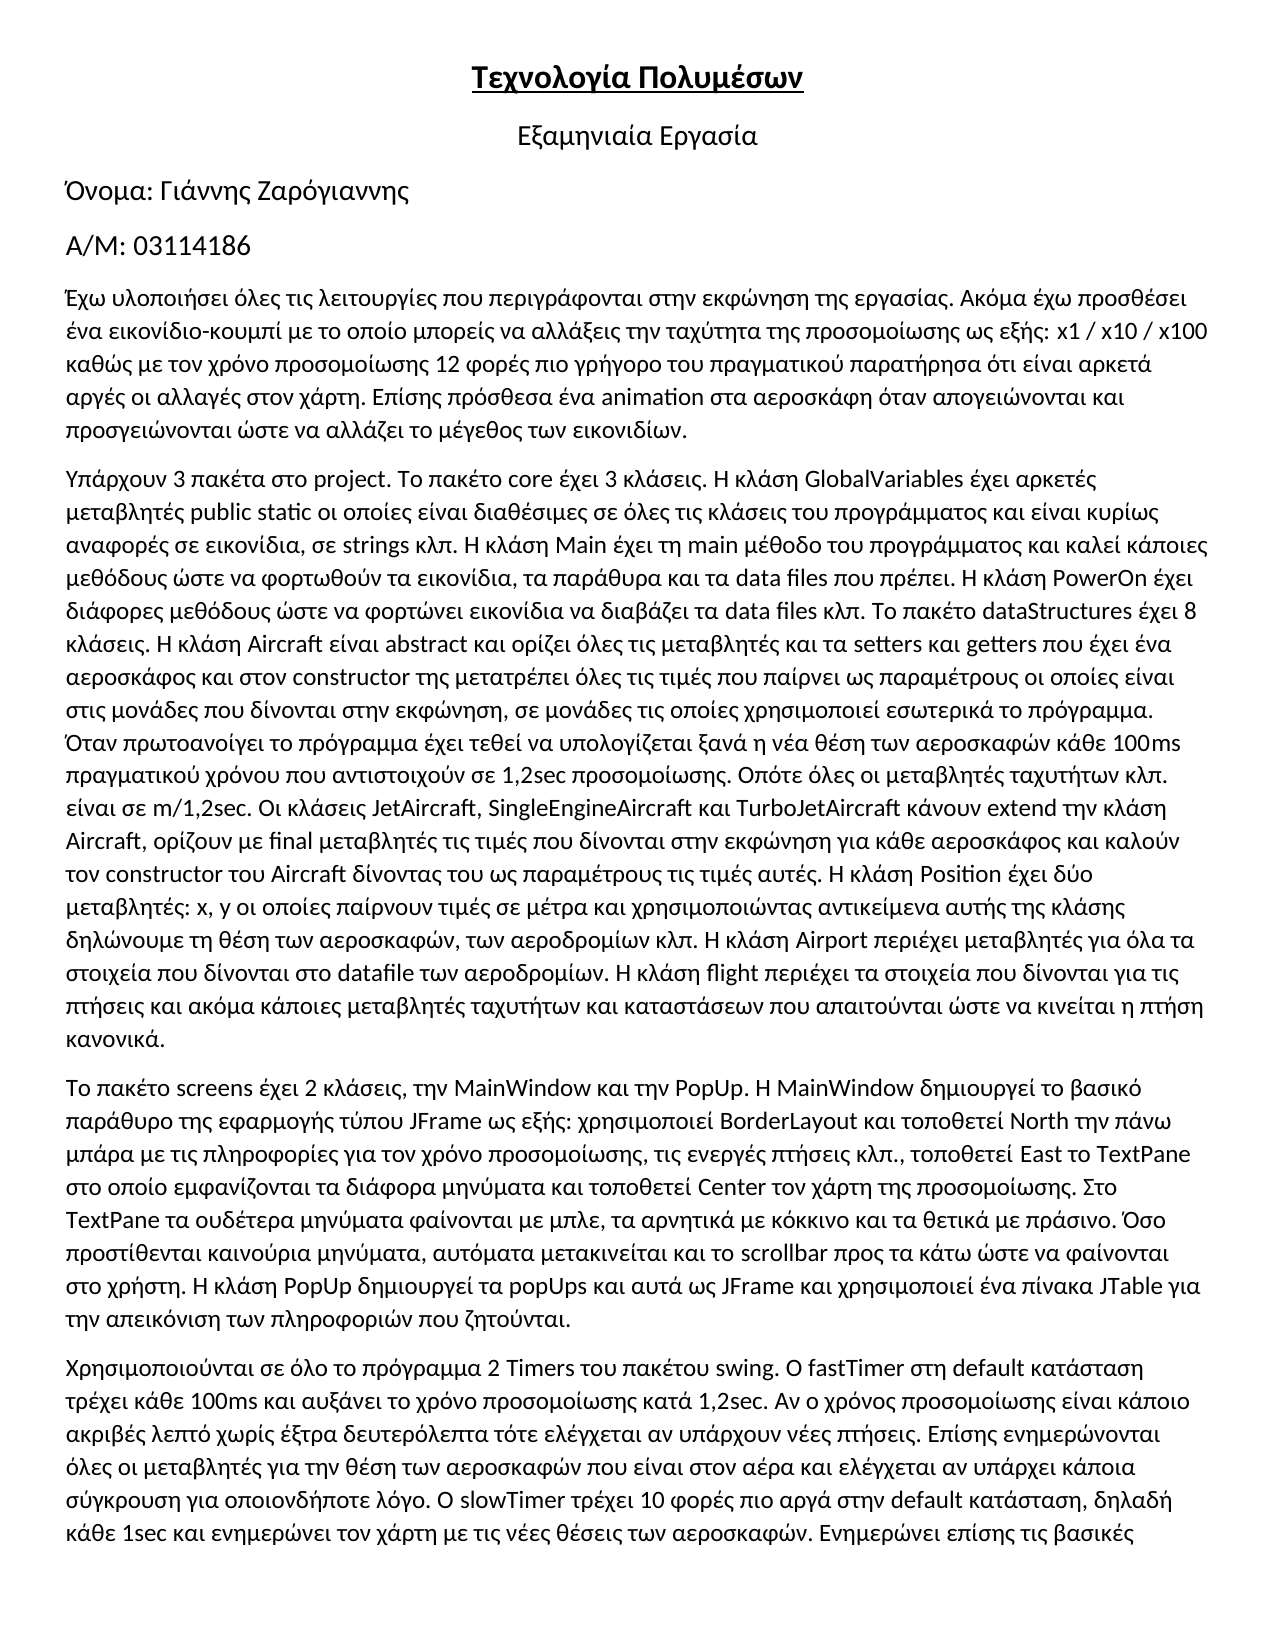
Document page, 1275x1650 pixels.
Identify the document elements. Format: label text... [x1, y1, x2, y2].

text Α/Μ: 03114186 [66, 227, 1209, 263]
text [66, 1353, 1209, 1548]
text Εξαμηνιαία Εργασία [66, 117, 1209, 152]
text Τεχνολογία Πολυμέσων [66, 56, 1209, 97]
text Όνομα: Γιάννης Ζαρόγιαννης [66, 172, 1209, 208]
text Το πακέτο screens έχει 2 κλάσεις, την MainWindow και την PopUp. Η MainWindow δημιουργεί το βασικό παράθυρο της εφαρμογής τύπου JFrame ως εξής: χρησιμοποιεί BorderLayout και τοποθετεί North την πάνω μπάρα με τις πληροφορίες για τον χρόνο προσομοίωσης, τις ενεργές πτήσεις κλπ., τοποθετεί East το TextPane στο οποίο εμφανίζονται τα διάφορα μηνύματα και τοποθετεί Center τον χάρτη της προσομοίωσης. Στο TextPane τα ουδέτερα μηνύματα φαίνονται με μπλε, τα αρνητικά με κόκκινο και τα θετικά με πράσινο. Όσο προστίθενται καινούρια μηνύματα, αυτόματα μετακινείται και το scrollbar προς τα κάτω ώστε να φαίνονται στο χρήστη. Η κλάση PopUp δημιουργεί τα popUps και αυτά ως JFrame και χρησιμοποιεί ένα πίνακα JTable για την απεικόνιση των πληροφοριών που ζητούνται. [66, 1073, 1209, 1333]
text Έχω υλοποιήσει όλες τις λειτουργίες που περιγράφονται στην εκφώνηση της εργασίας. Ακόμα έχω προσθέσει ένα εικονίδιο-κουμπί με το οποίο μπορείς να αλλάξεις την ταχύτητα της προσομοίωσης ως εξής: x1 / x10 / x100 καθώς με τον χρόνο προσομοίωσης 12 φορές πιο γρήγορο του πραγματικού παρατήρησα ότι είναι αρκετά αργές οι αλλαγές στον χάρτη. Επίσης πρόσθεσα ένα animation στα αεροσκάφη όταν απογειώνονται και προσγειώνονται ώστε να αλλάζει το μέγεθος των εικονιδίων. [66, 282, 1209, 444]
text Υπάρχουν 3 πακέτα στο project. Το πακέτο core έχει 3 κλάσεις. Η κλάση GlobalVariables έχει αρκετές μεταβλητές public static οι οποίες είναι διαθέσιμες σε όλες τις κλάσεις του προγράμματος και είναι κυρίως αναφορές σε εικονίδια, σε strings κλπ. Η κλάση Main έχει τη main μέθοδο του προγράμματος και καλεί κάποιες μεθόδους ώστε να φορτωθούν τα εικονίδια, τα παράθυρα και τα data files που πρέπει. Η κλάση PowerOn έχει διάφορες μεθόδους ώστε να φορτώνει εικονίδια να διαβάζει τα data files κλπ. Το πακέτο dataStructures έχει 8 κλάσεις. Η κλάση Aircraft είναι abstract και ορίζει όλες τις μεταβλητές και τα setters και getters που έχει ένα αεροσκάφος και στον constructor της μετατρέπει όλες τις τιμές που παίρνει ως παραμέτρους οι οποίες είναι στις μονάδες που δίνονται στην εκφώνηση, σε μονάδες τις οποίες χρησιμοποιεί εσωτερικά το πρόγραμμα. Όταν πρωτοανοίγει το πρόγραμμα έχει τεθεί να υπολογίζεται ξανά η νέα θέση των αεροσκαφών κάθε 100ms πραγματικού χρόνου που αντιστοιχούν σε 1,2sec προσομοίωσης. Οπότε όλες οι μεταβλητές ταχυτήτων κλπ. είναι σε m/1,2sec. Οι κλάσεις JetAircraft, SingleEngineAircraft και TurboJetAircraft κάνουν extend την κλάση Aircraft, ορίζουν με final μεταβλητές τις τιμές που δίνονται στην εκφώνηση για κάθε αεροσκάφος και καλούν τον constructor του Aircraft δίνοντας του ως παραμέτρους τις τιμές αυτές. Η κλάση Position έχει δύο μεταβλητές: x, y οι οποίες παίρνουν τιμές σε μέτρα και χρησιμοποιώντας αντικείμενα αυτής της κλάσης δηλώνουμε τη θέση των αεροσκαφών, των αεροδρομίων κλπ. Η κλάση Airport περιέχει μεταβλητές για όλα τα στοιχεία που δίνονται στο datafile των αεροδρομίων. Η κλάση flight περιέχει τα στοιχεία που δίνονται για τις πτήσεις και ακόμα κάποιες μεταβλητές ταχυτήτων και καταστάσεων που απαιτούνται ώστε να κινείται η πτήση κανονικά. [66, 463, 1209, 1053]
